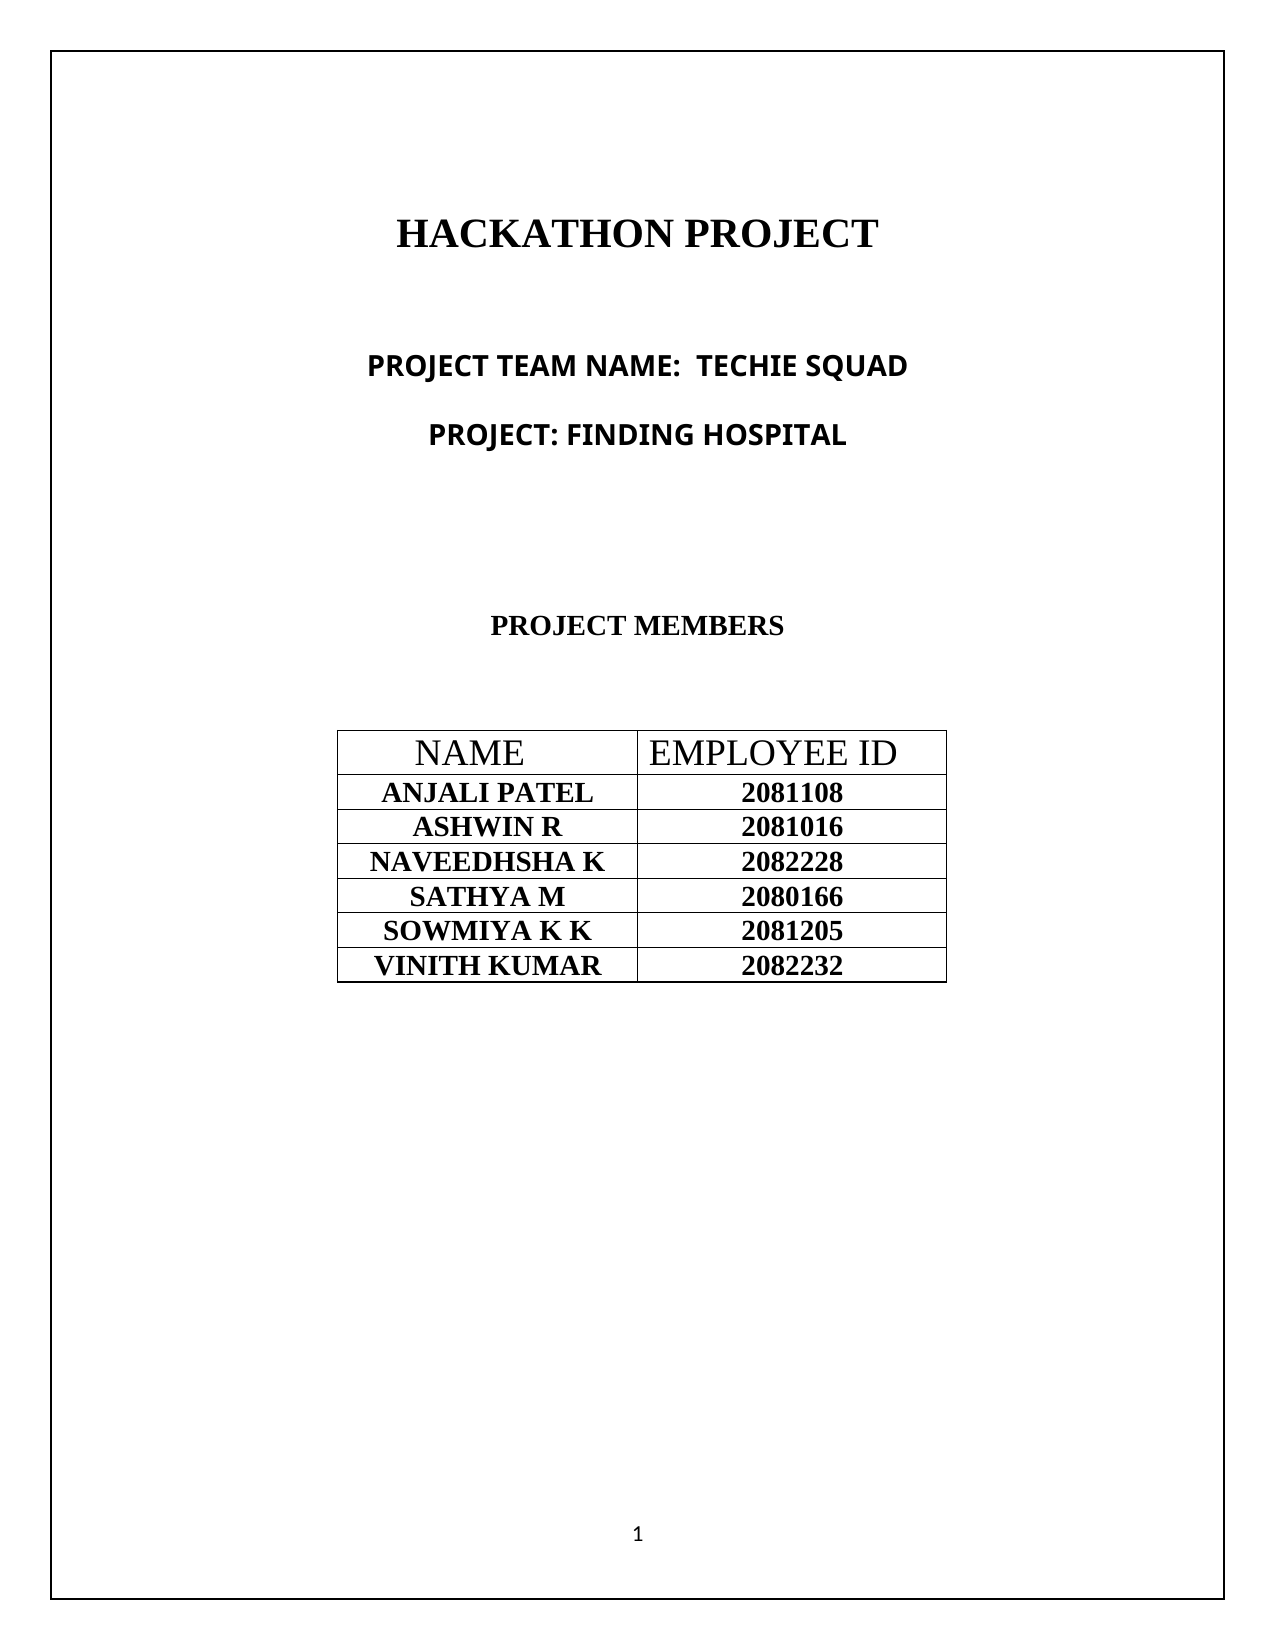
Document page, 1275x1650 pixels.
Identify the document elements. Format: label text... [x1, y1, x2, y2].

table_cell 2082228 [638, 844, 946, 878]
table_cell ASHWIN R [338, 810, 637, 843]
table_cell 2081205 [638, 913, 946, 947]
text HACKATHON PROJECT [150, 209, 1125, 257]
table_cell SATHYA M [338, 879, 637, 912]
table_cell 2081016 [638, 810, 946, 843]
table_cell ANJALI PATEL [338, 775, 637, 808]
table_header NAME [338, 731, 637, 774]
table_cell 2081108 [638, 775, 946, 808]
table_cell 2082232 [638, 948, 946, 981]
text PROJECT: FINDING HOSPITAL [150, 414, 1125, 453]
table_cell VINITH KUMAR [338, 948, 637, 981]
text PROJECT MEMBERS [150, 608, 1125, 642]
table_cell 2080166 [638, 879, 946, 912]
table_cell SOWMIYA K K [338, 913, 637, 947]
table_cell NAVEEDHSHA K [338, 844, 637, 878]
text PROJECT TEAM NAME: TECHIE SQUAD [150, 345, 1125, 385]
table_header EMPLOYEE ID [638, 731, 946, 774]
